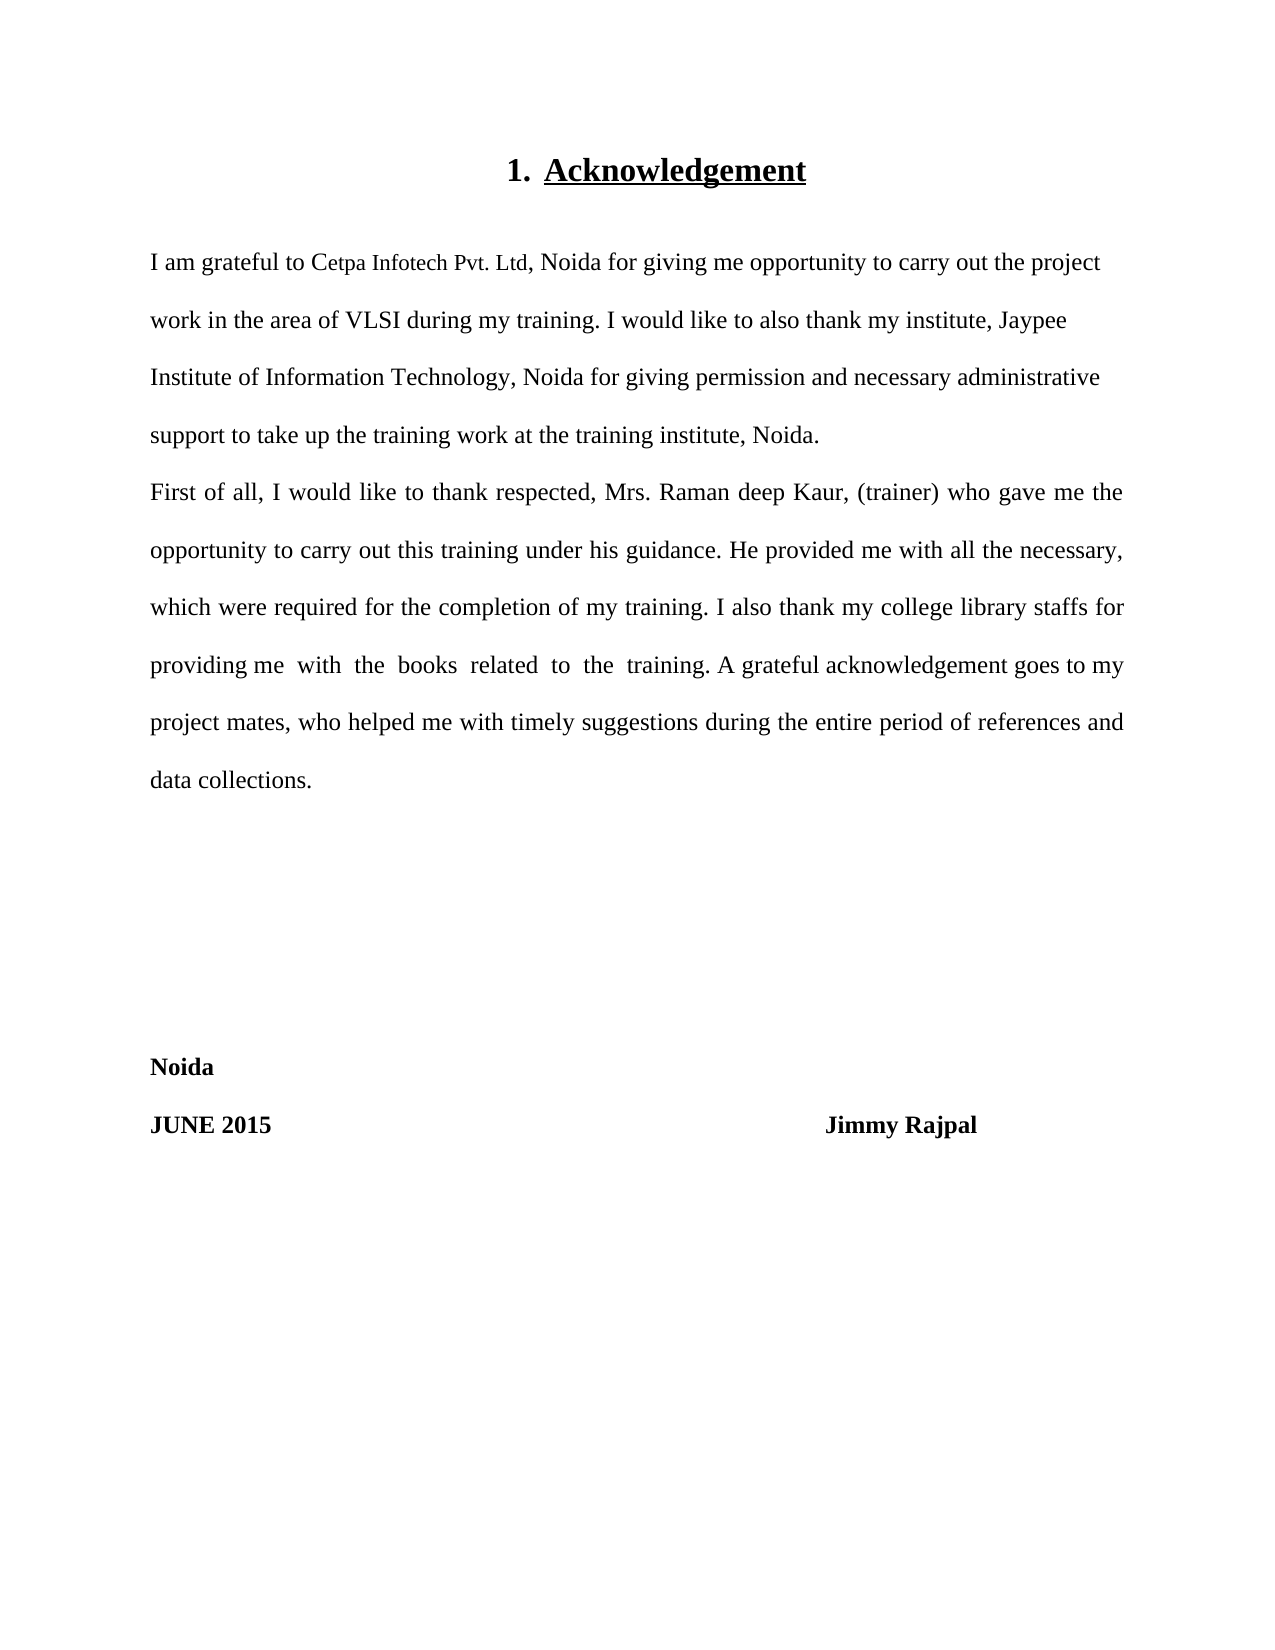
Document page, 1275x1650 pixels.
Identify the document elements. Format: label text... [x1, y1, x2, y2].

list Acknowledgement [187, 150, 1125, 188]
text JUNE 2015 Jimmy Rajpal [150, 1110, 1125, 1139]
text I am grateful to Cetpa Infotech Pvt. Ltd, Noida for giving me opportunity to carry out the project work in the area of VLSI during my training. I would like to also thank my institute, Jaypee Institute of Information Technology, Noida for giving permission and necessary administrative support to take up the training work at the training institute, Noida. [150, 247, 1125, 449]
text Noida [150, 1052, 1125, 1081]
text First of all, I would like to thank respected, Mrs. Raman deep Kaur, (trainer) who gave me the opportunity to carry out this training under his guidance. He provided me with all the necessary, which were required for the completion of my training. I also thank my college library staffs for providing me with the books related to the training. A grateful acknowledgement goes to my project mates, who helped me with timely suggestions during the entire period of references and data collections. [150, 477, 1125, 794]
